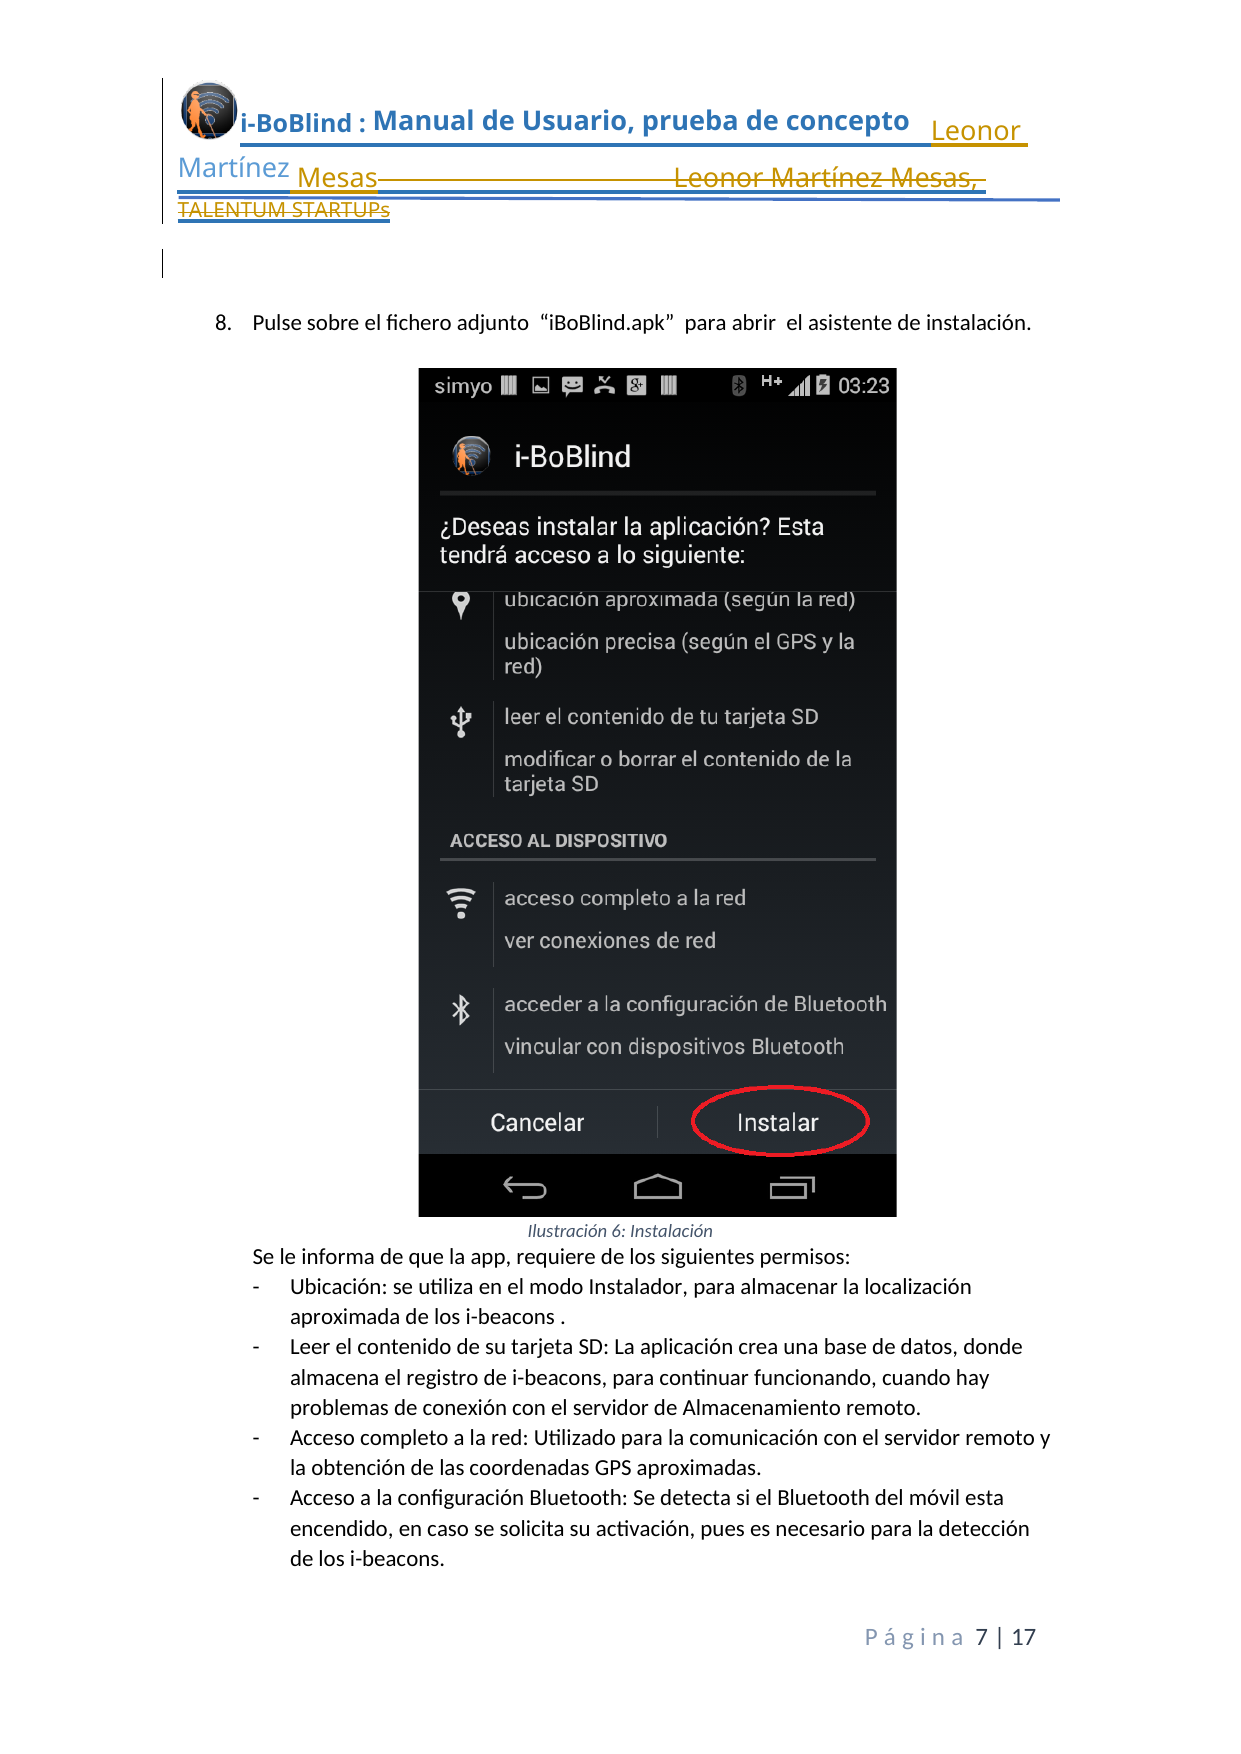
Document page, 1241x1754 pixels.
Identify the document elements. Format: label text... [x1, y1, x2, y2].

picture [418, 368, 897, 1217]
text Se le informa de que la app, requiere de los siguientes permisos: [252, 1242, 1063, 1270]
list Leer el contenido de su tarjeta SD: La aplicación crea una base de datos, donde almacena el registro de i-beacons, para continuar funcionando, cuando hay problemas de conexión con el servidor de Almacenamiento remoto. [252, 1332, 1063, 1421]
list Pulse sobre el fichero adjunto “iBoBlind.apk” para abrir el asistente de instalación. [215, 308, 1063, 336]
list Ubicación: se utiliza en el modo Instalador, para almacenar la localización aproximada de los i-beacons . [252, 1272, 1063, 1330]
list Acceso a la configuración Bluetooth: Se detecta si el Bluetooth del móvil esta encendido, en caso se solicita su activación, pues es necesario para la detección de los i-beacons. [252, 1483, 1063, 1572]
text Ilustración 6: Instalación [177, 1219, 1063, 1242]
picture [177, 77, 240, 141]
list Acceso completo a la red: Utilizado para la comunicación con el servidor remoto y la obtención de las coordenadas GPS aproximadas. [252, 1423, 1063, 1481]
